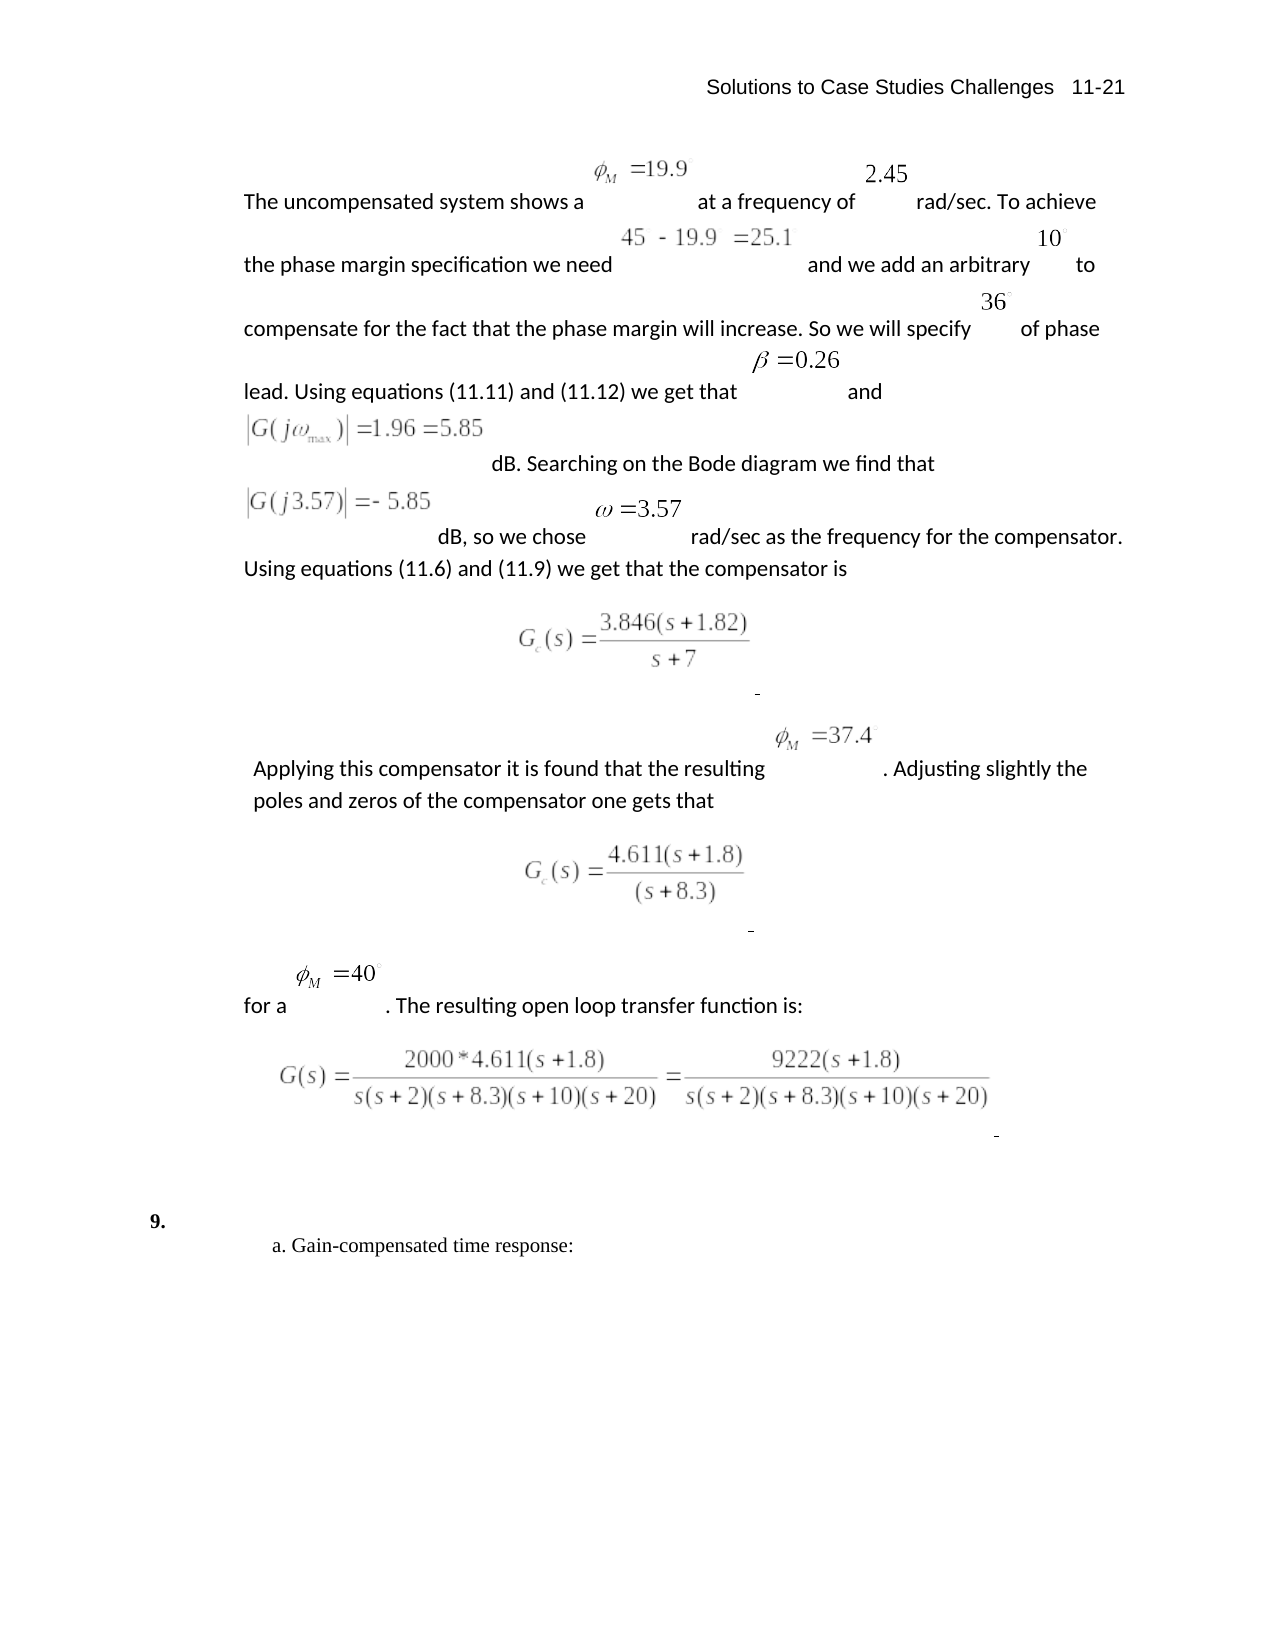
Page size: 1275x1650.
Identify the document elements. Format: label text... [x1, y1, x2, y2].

text a. Gain-compensated time response: [272, 1233, 1125, 1257]
text The uncompensated system shows a at a frequency of rad/sec. To achieve the phase margin specification we need and we add an arbitrary to compensate for the fact that the phase margin will increase. So we will specify of phase lead. Using equations (11.11) and (11.12) we get that and dB. Searching on the Bode diagram we find that dB, so we chose rad/sec as the frequency for the compensator. Using equations (11.6) and (11.9) we get that the compensator is [244, 150, 1125, 582]
text Applying this compensator it is found that the resulting . Adjusting slightly the poles and zeros of the compensator one gets that [253, 717, 1125, 814]
text 9. [150, 1183, 1125, 1233]
text for a . The resulting open loop transfer function is: [244, 954, 1125, 1019]
